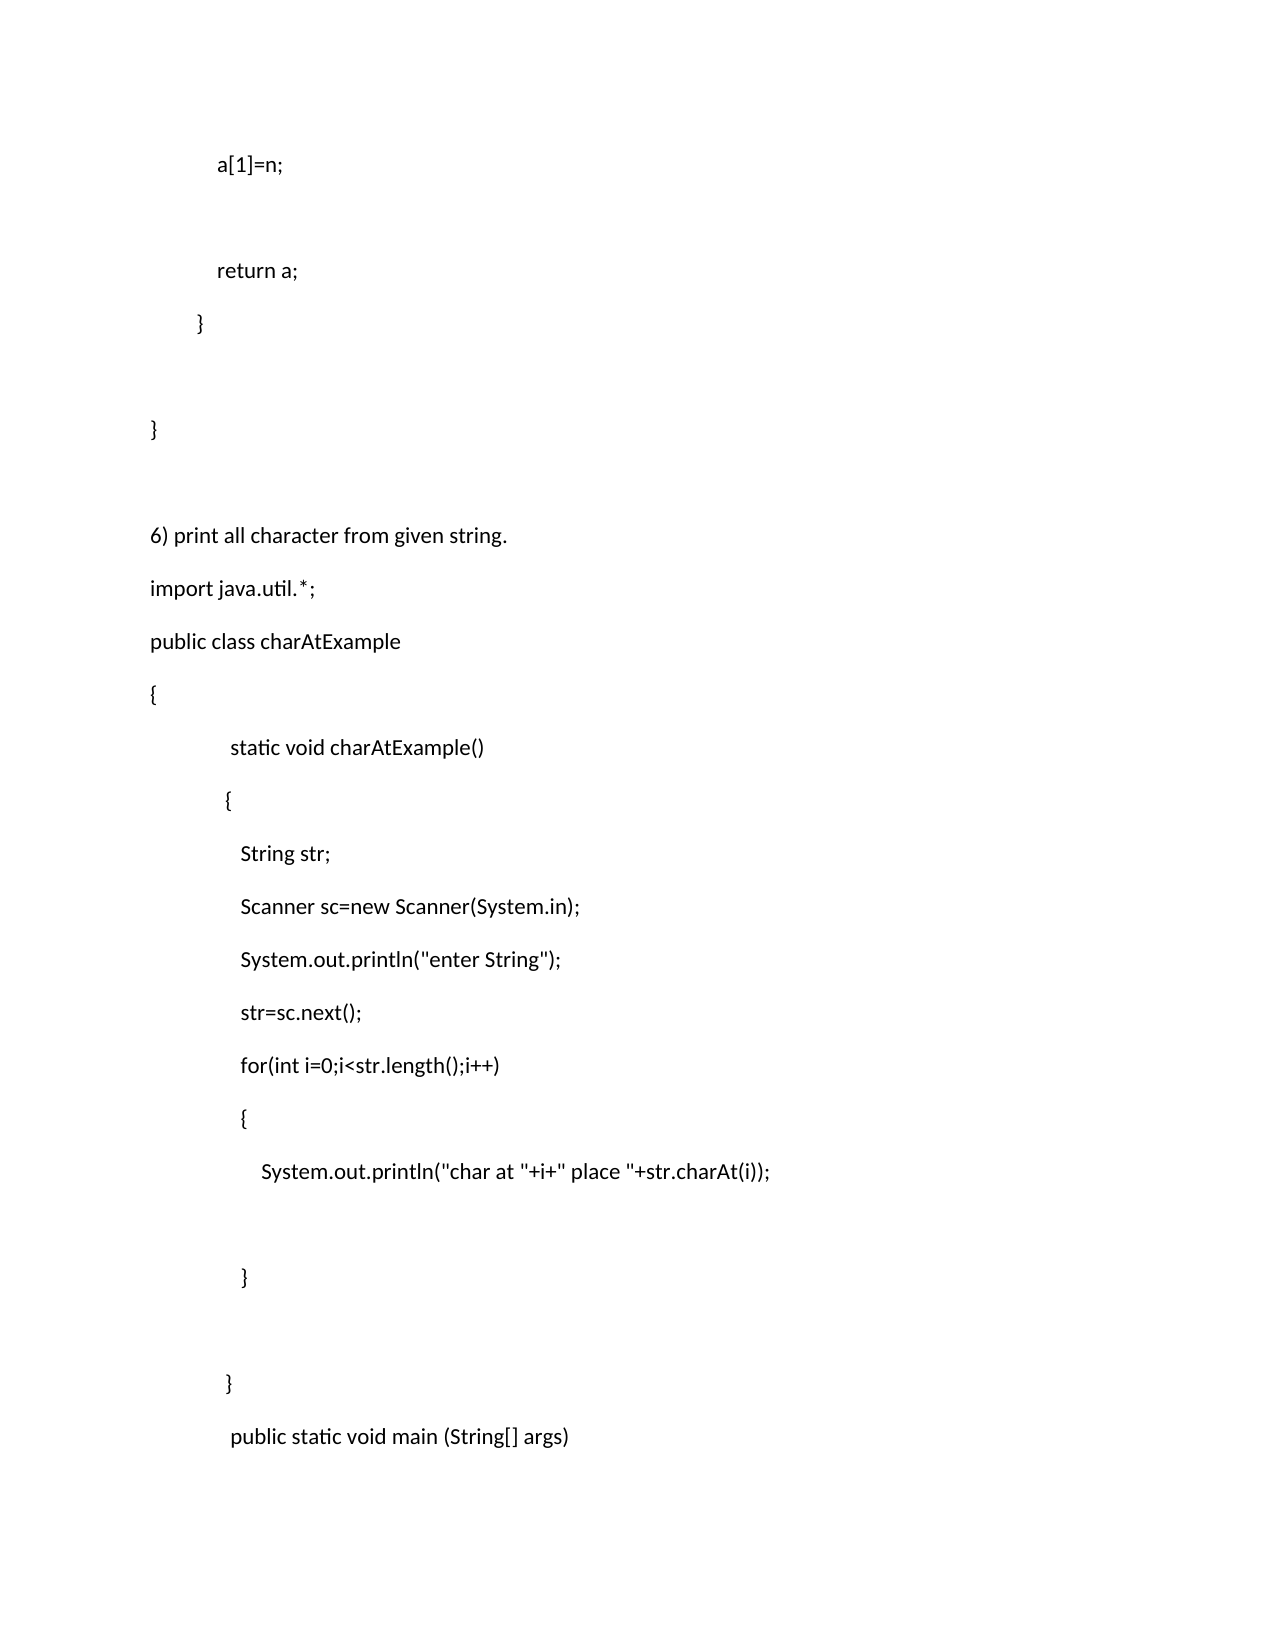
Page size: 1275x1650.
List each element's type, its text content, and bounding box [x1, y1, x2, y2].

text } [150, 1263, 1125, 1291]
text public class charAtExample [150, 627, 1125, 655]
text a[1]=n; [150, 150, 1125, 178]
text String str; [150, 839, 1125, 867]
text System.out.println("enter String"); [150, 945, 1125, 973]
text str=sc.next(); [150, 998, 1125, 1026]
text } [150, 309, 1125, 337]
text static void charAtExample() [150, 733, 1125, 761]
text return a; [150, 256, 1125, 284]
text System.out.println("char at "+i+" place "+str.charAt(i)); [150, 1157, 1125, 1185]
text } [150, 1369, 1125, 1397]
text { [150, 786, 1125, 814]
text 6) print all character from given string. [150, 521, 1125, 549]
text Scanner sc=new Scanner(System.in); [150, 892, 1125, 920]
text import java.util.*; [150, 574, 1125, 602]
text } [150, 415, 1125, 443]
text { [150, 1104, 1125, 1132]
text for(int i=0;i<str.length();i++) [150, 1051, 1125, 1079]
text { [150, 680, 1125, 708]
text public static void main (String[] args) [150, 1422, 1125, 1451]
